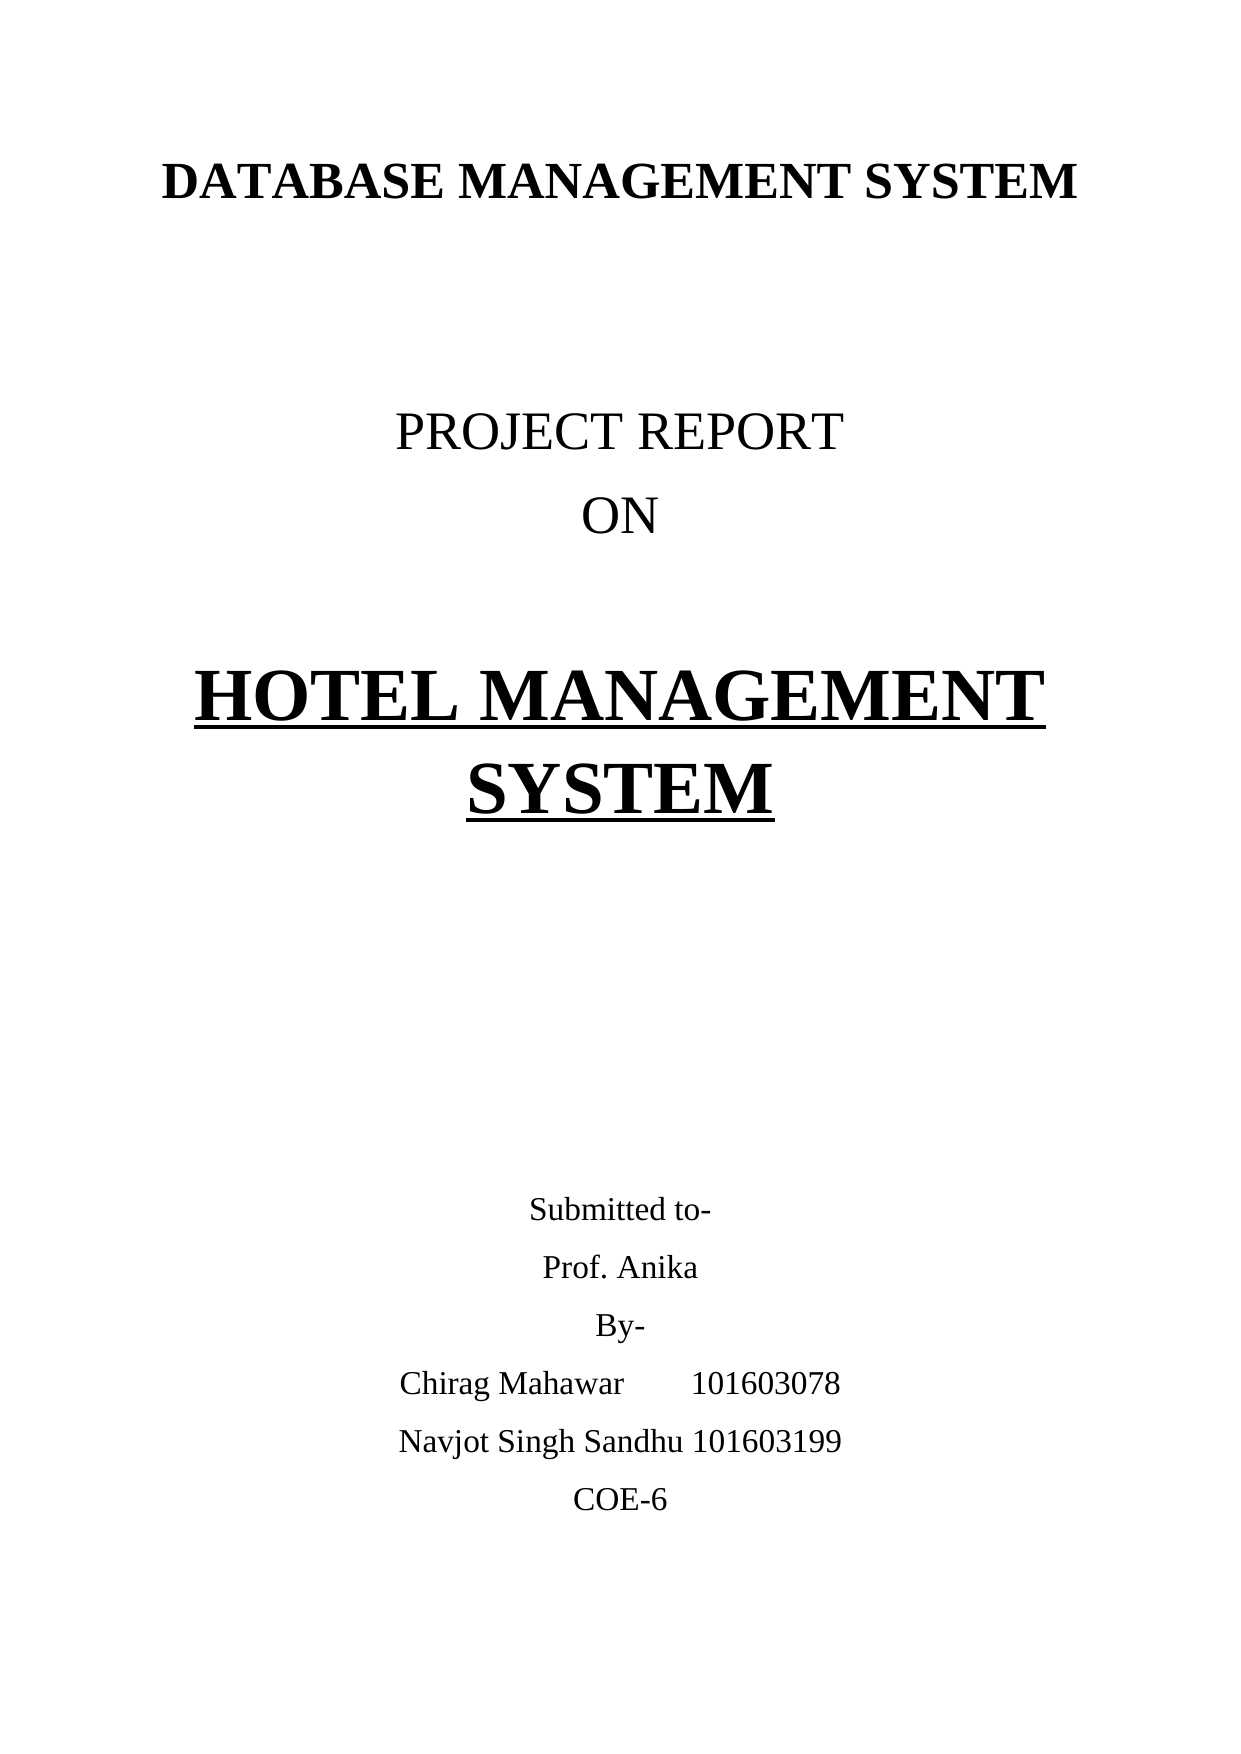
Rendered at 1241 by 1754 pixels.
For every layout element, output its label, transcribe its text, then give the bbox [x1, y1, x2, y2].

text By- [150, 1305, 1090, 1343]
text ON [150, 483, 1090, 545]
text Prof. Anika [150, 1247, 1090, 1285]
text HOTEL MANAGEMENT SYSTEM [150, 651, 1090, 830]
text Chirag Mahawar 101603078 [150, 1363, 1090, 1401]
text Navjot Singh Sandhu 101603199 [150, 1421, 1090, 1459]
text COE-6 [150, 1479, 1090, 1517]
text Submitted to- [150, 1189, 1090, 1227]
text DATABASE MANAGEMENT SYSTEM [150, 150, 1090, 210]
text PROJECT REPORT [150, 399, 1090, 461]
